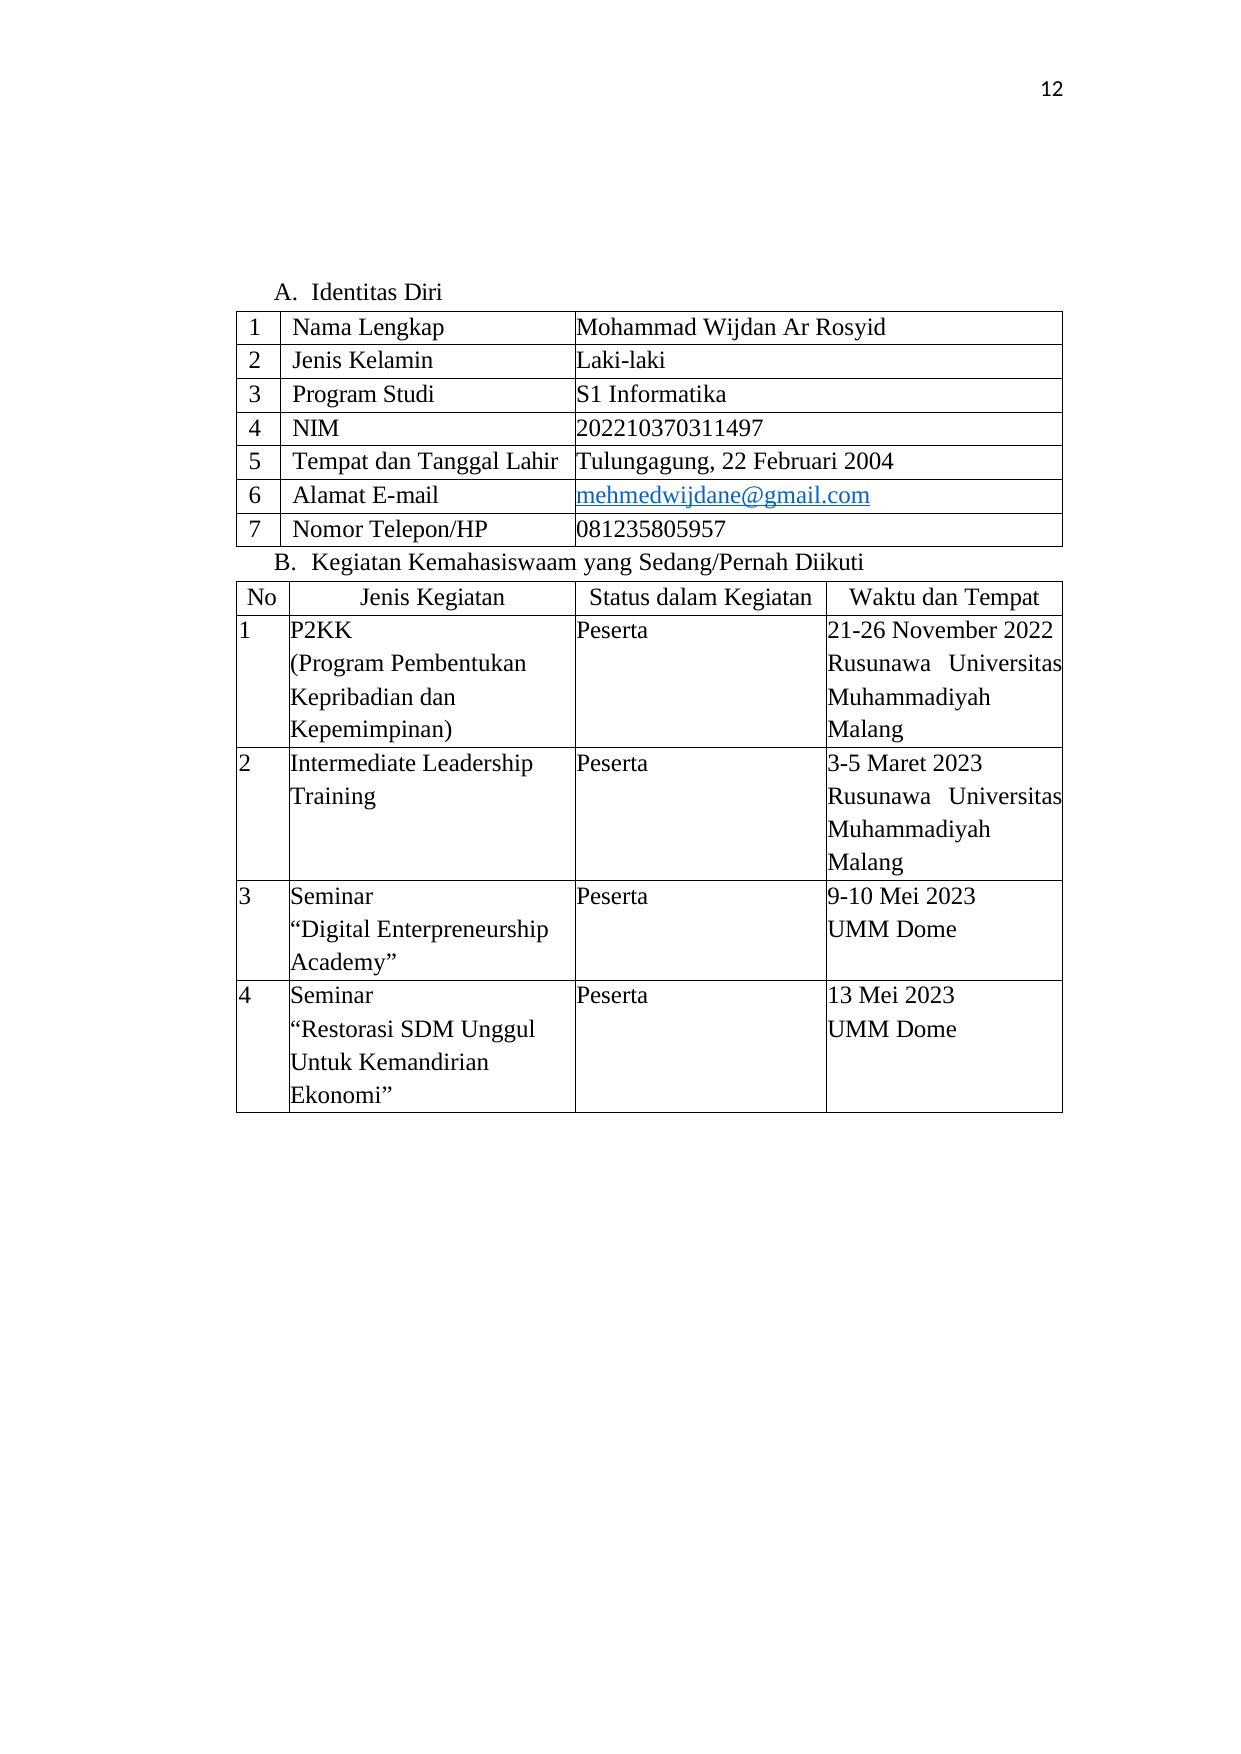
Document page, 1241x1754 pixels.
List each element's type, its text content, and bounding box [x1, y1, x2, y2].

table_cell Laki-laki [576, 345, 1062, 378]
table_cell 21-26 November 2022 Rusunawa Universitas Muhammadiyah Malang [827, 616, 1062, 747]
table_cell Jenis Kelamin [281, 345, 575, 378]
table_cell Seminar “Digital Enterpreneurship Academy” [290, 881, 575, 979]
table_cell 081235805957 [576, 514, 1062, 546]
table_cell 202210370311497 [576, 413, 1062, 445]
table_cell Peserta [576, 616, 826, 747]
table_cell 13 Mei 2023 UMM Dome [827, 981, 1062, 1112]
table_cell Tulungagung, 22 Februari 2004 [576, 446, 1062, 479]
table_cell 1 [237, 616, 289, 747]
table_header Status dalam Kegiatan [576, 582, 826, 614]
table_cell Peserta [576, 881, 826, 979]
table_cell Alamat E-mail [281, 480, 575, 513]
table_cell mehmedwijdane@gmail.com [576, 480, 1062, 513]
table_cell 3-5 Maret 2023 Rusunawa Universitas Muhammadiyah Malang [827, 748, 1062, 880]
table_cell 2 [237, 748, 289, 880]
table_cell 7 [237, 514, 280, 546]
table_cell 4 [237, 413, 280, 445]
table_cell Peserta [576, 981, 826, 1112]
table_cell 6 [237, 480, 280, 513]
table_header No [237, 582, 289, 614]
table_cell 3 [237, 379, 280, 412]
table_header 1 [237, 312, 280, 344]
table_cell NIM [281, 413, 575, 445]
table_cell Peserta [576, 748, 826, 880]
list Identitas Diri [274, 277, 1063, 305]
table_cell Program Studi [281, 379, 575, 412]
table_cell 9-10 Mei 2023 UMM Dome [827, 881, 1062, 979]
table_cell 3 [237, 881, 289, 979]
table_cell Nomor Telepon/HP [281, 514, 575, 546]
table_header Jenis Kegiatan [290, 582, 575, 614]
table_header Waktu dan Tempat [827, 582, 1062, 614]
table_cell Seminar “Restorasi SDM Unggul Untuk Kemandirian Ekonomi” [290, 981, 575, 1112]
table_header Mohammad Wijdan Ar Rosyid [576, 312, 1062, 344]
table_cell 4 [237, 981, 289, 1112]
list Kegiatan Kemahasiswaam yang Sedang/Pernah Diikuti [274, 547, 1063, 576]
table_cell S1 Informatika [576, 379, 1062, 412]
table_cell Intermediate Leadership Training [290, 748, 575, 880]
table_cell 2 [237, 345, 280, 378]
table_cell 5 [237, 446, 280, 479]
table_header Nama Lengkap [281, 312, 575, 344]
table_cell Tempat dan Tanggal Lahir [281, 446, 575, 479]
table_cell P2KK (Program Pembentukan Kepribadian dan Kepemimpinan) [290, 616, 575, 747]
